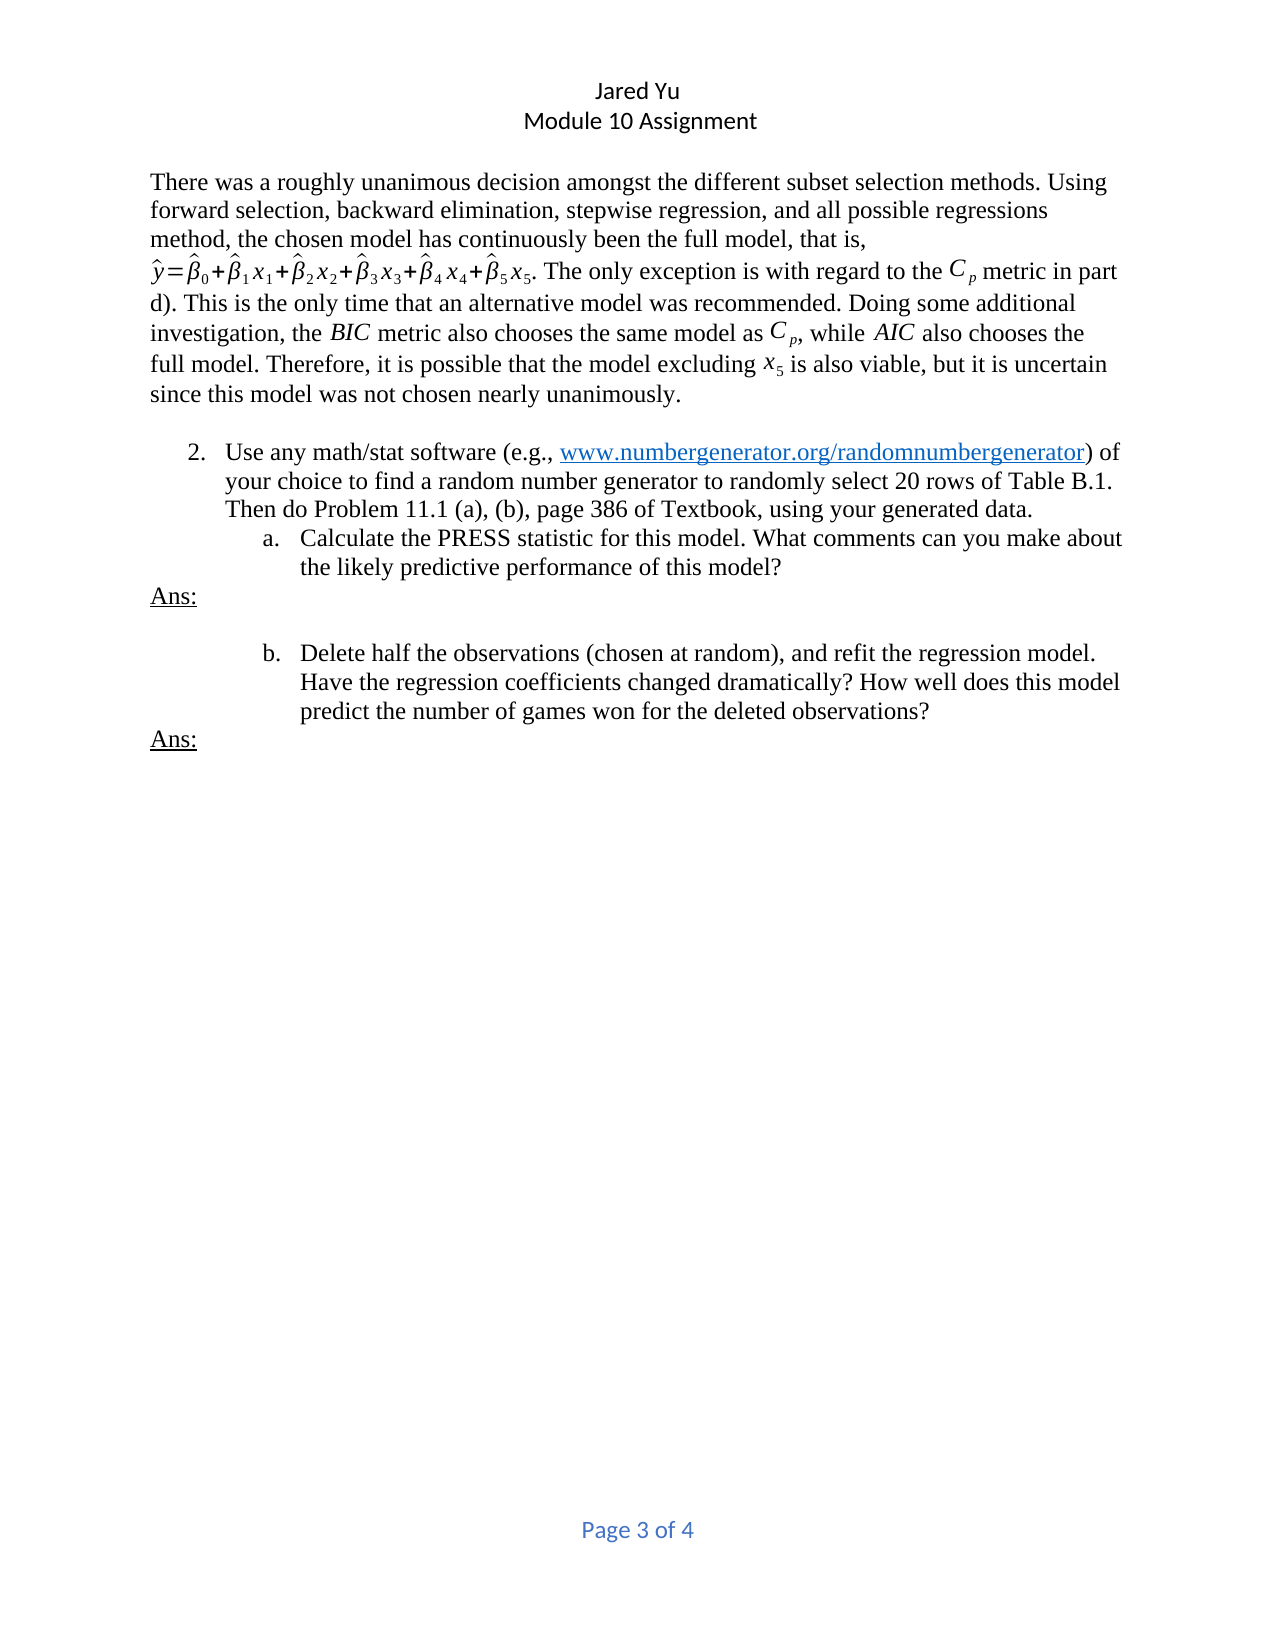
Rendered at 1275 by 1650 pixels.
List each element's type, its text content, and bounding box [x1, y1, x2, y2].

text Ans: [150, 724, 1125, 753]
